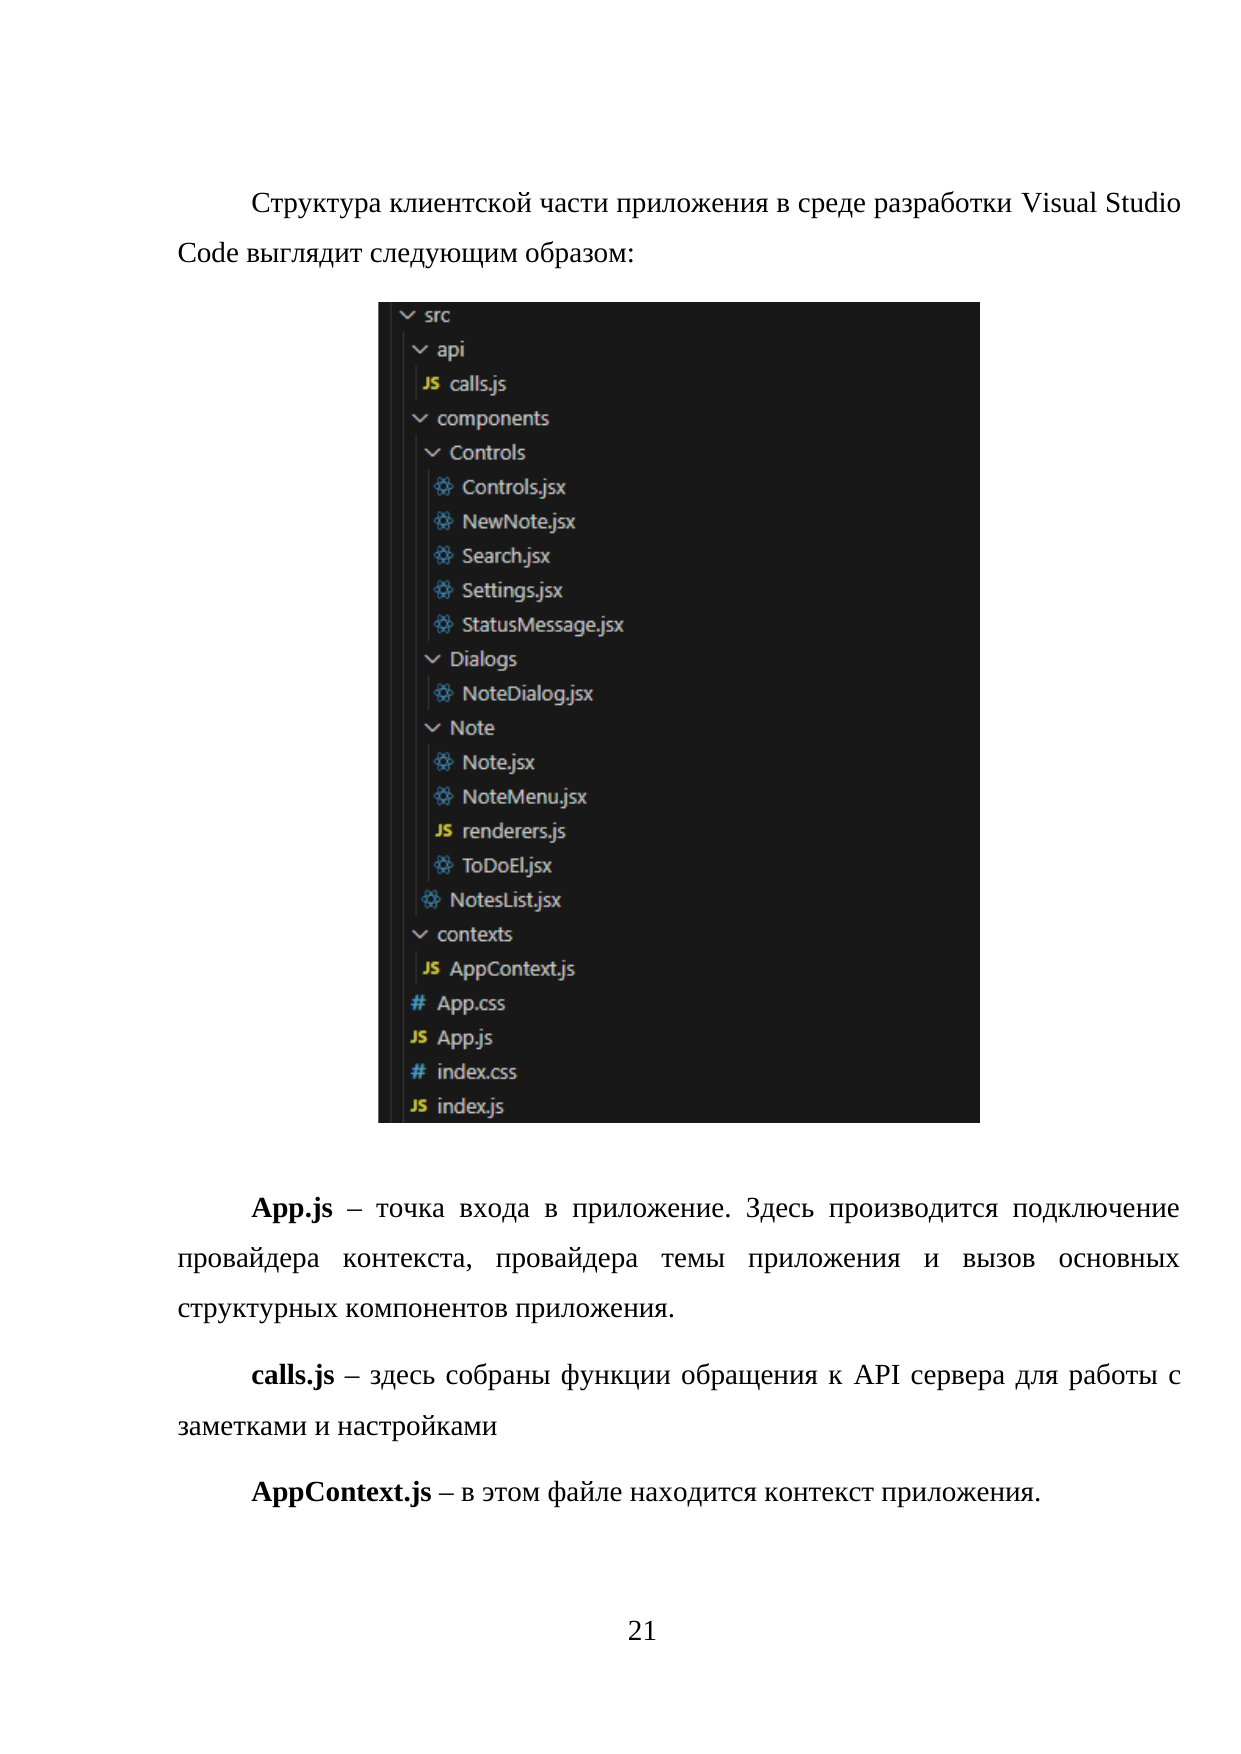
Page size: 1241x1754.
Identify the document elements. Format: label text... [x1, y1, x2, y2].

picture [378, 302, 980, 1123]
text AppContext.js – в этом файле находится контекст приложения. [177, 1474, 1181, 1508]
text Структура клиентской части приложения в среде разработки Visual Studio Code выглядит следующим образом: [177, 185, 1181, 269]
text App.js – точка входа в приложение. Здесь производится подключение провайдера контекста, провайдера темы приложения и вызов основных структурных компонентов приложения. [177, 1190, 1181, 1324]
text calls.js – здесь собраны функции обращения к API сервера для работы с заметками и настройками [177, 1357, 1181, 1441]
